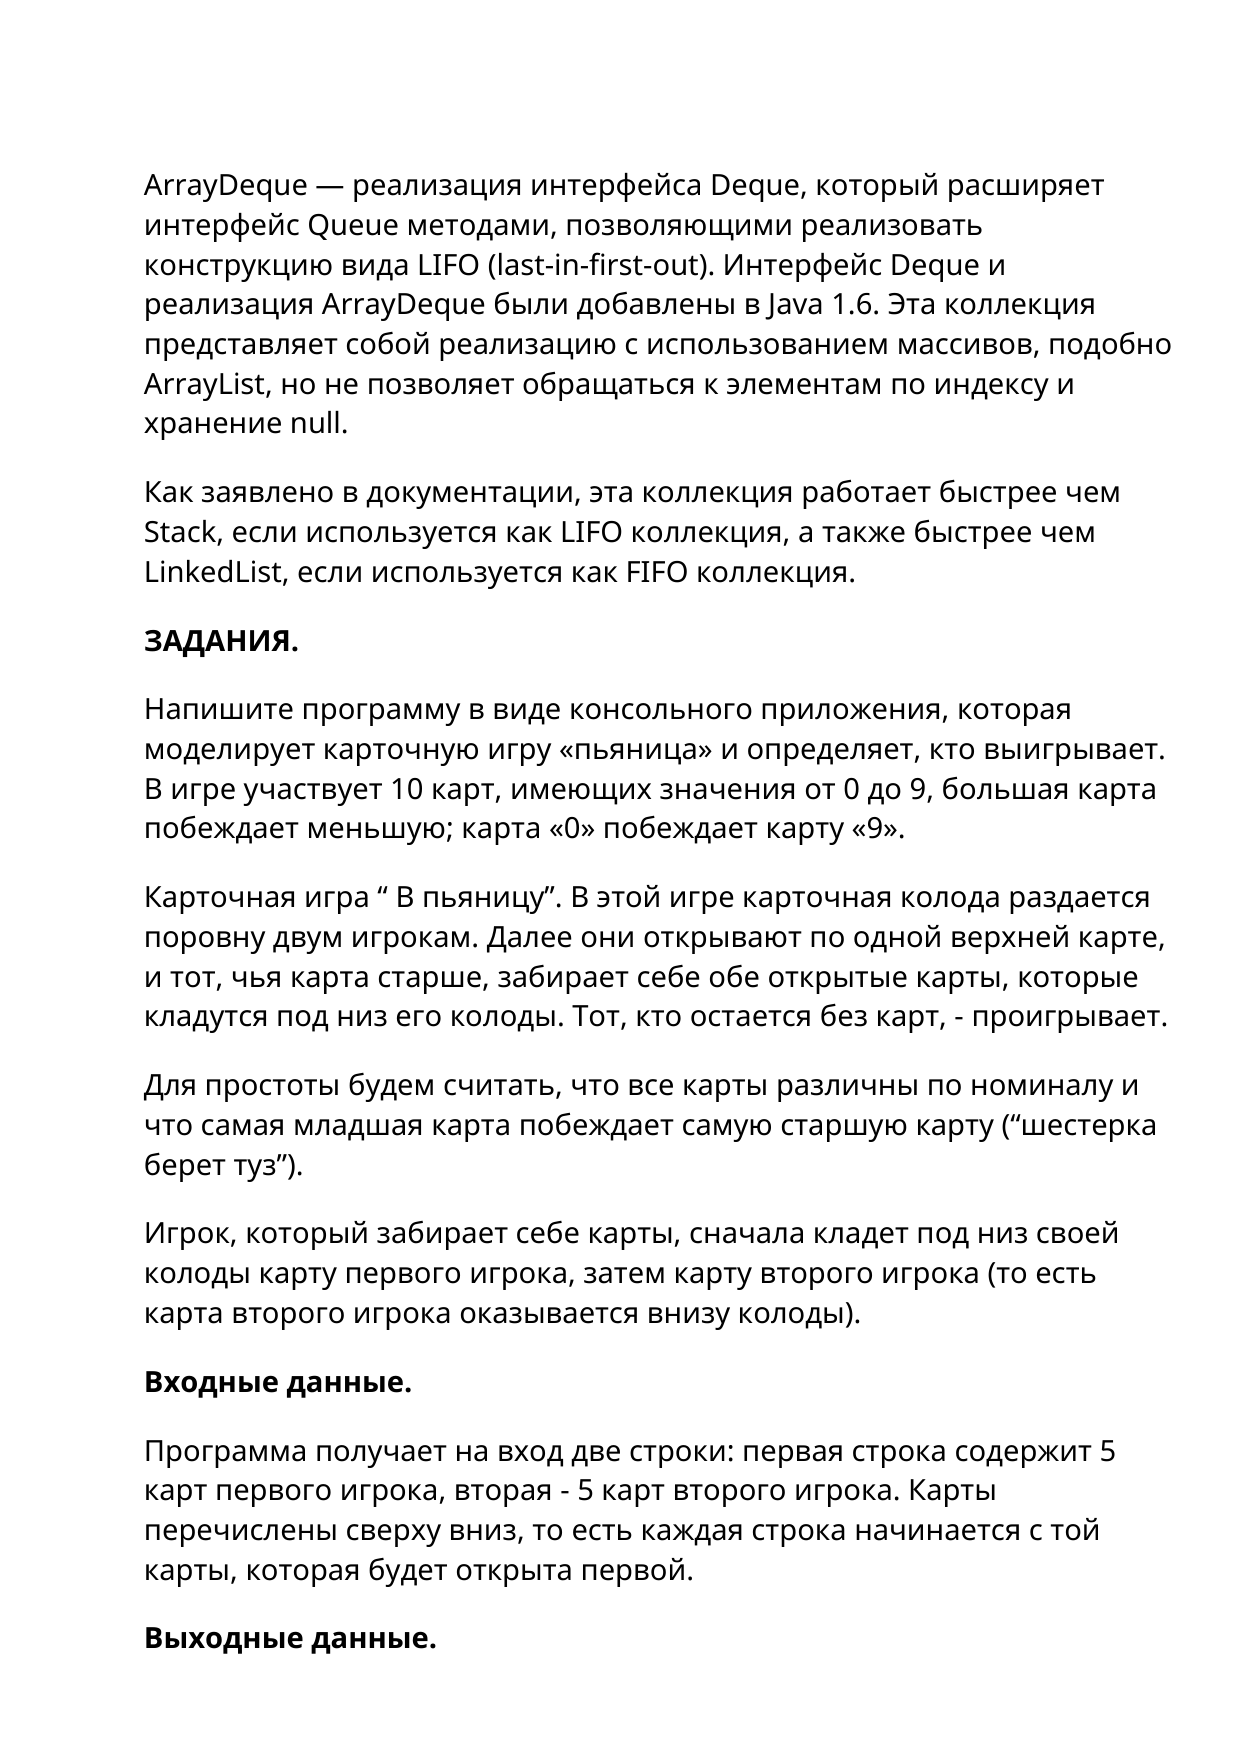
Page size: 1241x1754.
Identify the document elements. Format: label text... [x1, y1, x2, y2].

text Выходные данные. [144, 1618, 1176, 1657]
text Напишите программу в виде консольного приложения, которая моделирует карточную игру «пьяница» и определяет, кто выигрывает. В игре участвует 10 карт, имеющих значения от 0 до 9, большая карта побеждает меньшую; карта «0» побеждает карту «9». [144, 689, 1176, 847]
text ArrayDeque — реализация интерфейса Deque, который расширяет интерфейс Queue методами, позволяющими реализовать конструкцию вида LIFO (last-in-first-out). Интерфейс Deque и реализация ArrayDeque были добавлены в Java 1.6. Эта коллекция представляет собой реализацию с использованием массивов, подобно ArrayList, но не позволяет обращаться к элементам по индексу и хранение null. [144, 164, 1176, 442]
text Программа получает на вход две строки: первая строка содержит 5 карт первого игрока, вторая - 5 карт второго игрока. Карты перечислены сверху вниз, то есть каждая строка начинается с той карты, которая будет открыта первой. [144, 1430, 1176, 1588]
text Карточная игра “ В пьяницу”. В этой игре карточная колода раздается поровну двум игрокам. Далее они открывают по одной верхней карте, и тот, чья карта старше, забирает себе обе открытые карты, которые кладутся под низ его колоды. Тот, кто остается без карт, - проигрывает. [144, 877, 1176, 1035]
text Как заявлено в документации, эта коллекция работает быстрее чем Stack, если используется как LIFO коллекция, а также быстрее чем LinkedList, если используется как FIFO коллекция. [144, 472, 1176, 591]
text ЗАДАНИЯ. [144, 620, 1176, 659]
text Игрок, который забирает себе карты, сначала кладет под низ своей колоды карту первого игрока, затем карту второго игрока (то есть карта второго игрока оказывается внизу колоды). [144, 1213, 1176, 1332]
text Входные данные. [144, 1361, 1176, 1401]
text Для простоты будем считать, что все карты различны по номиналу и что самая младшая карта побеждает самую старшую карту (“шестерка берет туз”). [144, 1064, 1176, 1183]
